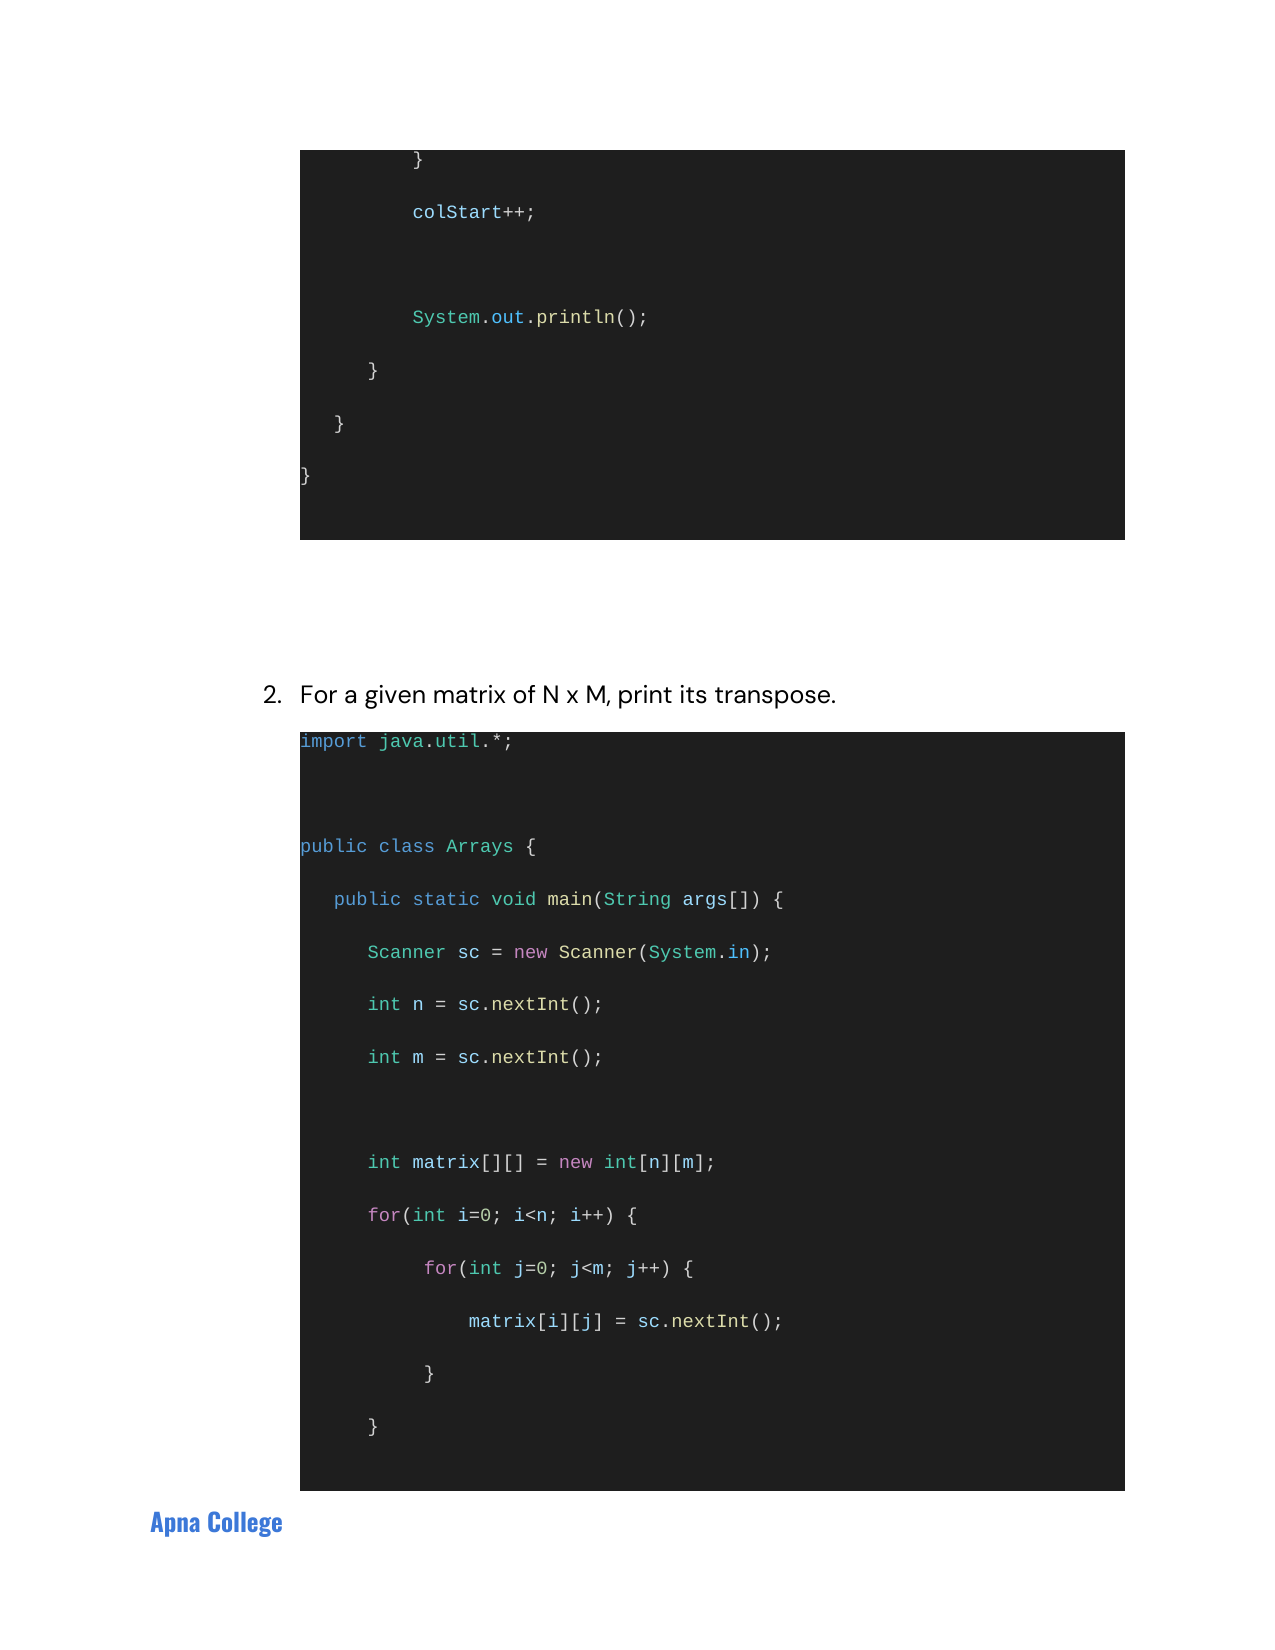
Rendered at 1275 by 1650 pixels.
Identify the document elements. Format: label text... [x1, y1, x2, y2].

text for(int j=0; j<m; j++) { [300, 1259, 1125, 1280]
text for(int i=0; i<n; i++) { [300, 1206, 1125, 1227]
text } [300, 150, 1125, 171]
text public class Arrays { [300, 837, 1125, 858]
text } [300, 466, 1125, 487]
text } [300, 1417, 1125, 1438]
text matrix[i][j] = sc.nextInt(); [300, 1311, 1125, 1333]
text int n = sc.nextInt(); [300, 995, 1125, 1016]
text int matrix[][] = new int[n][m]; [300, 1153, 1125, 1174]
text import java.util.*; [300, 732, 1125, 753]
text } [300, 1364, 1125, 1385]
text Scanner sc = new Scanner(System.in); [300, 942, 1125, 964]
text colStart++; [300, 203, 1125, 224]
text System.out.println(); [300, 308, 1125, 329]
text public static void main(String args[]) { [300, 890, 1125, 911]
text int m = sc.nextInt(); [300, 1048, 1125, 1069]
list For a given matrix of N x M, print its transpose. [262, 678, 1125, 711]
text } [300, 413, 1125, 435]
text } [300, 361, 1125, 382]
